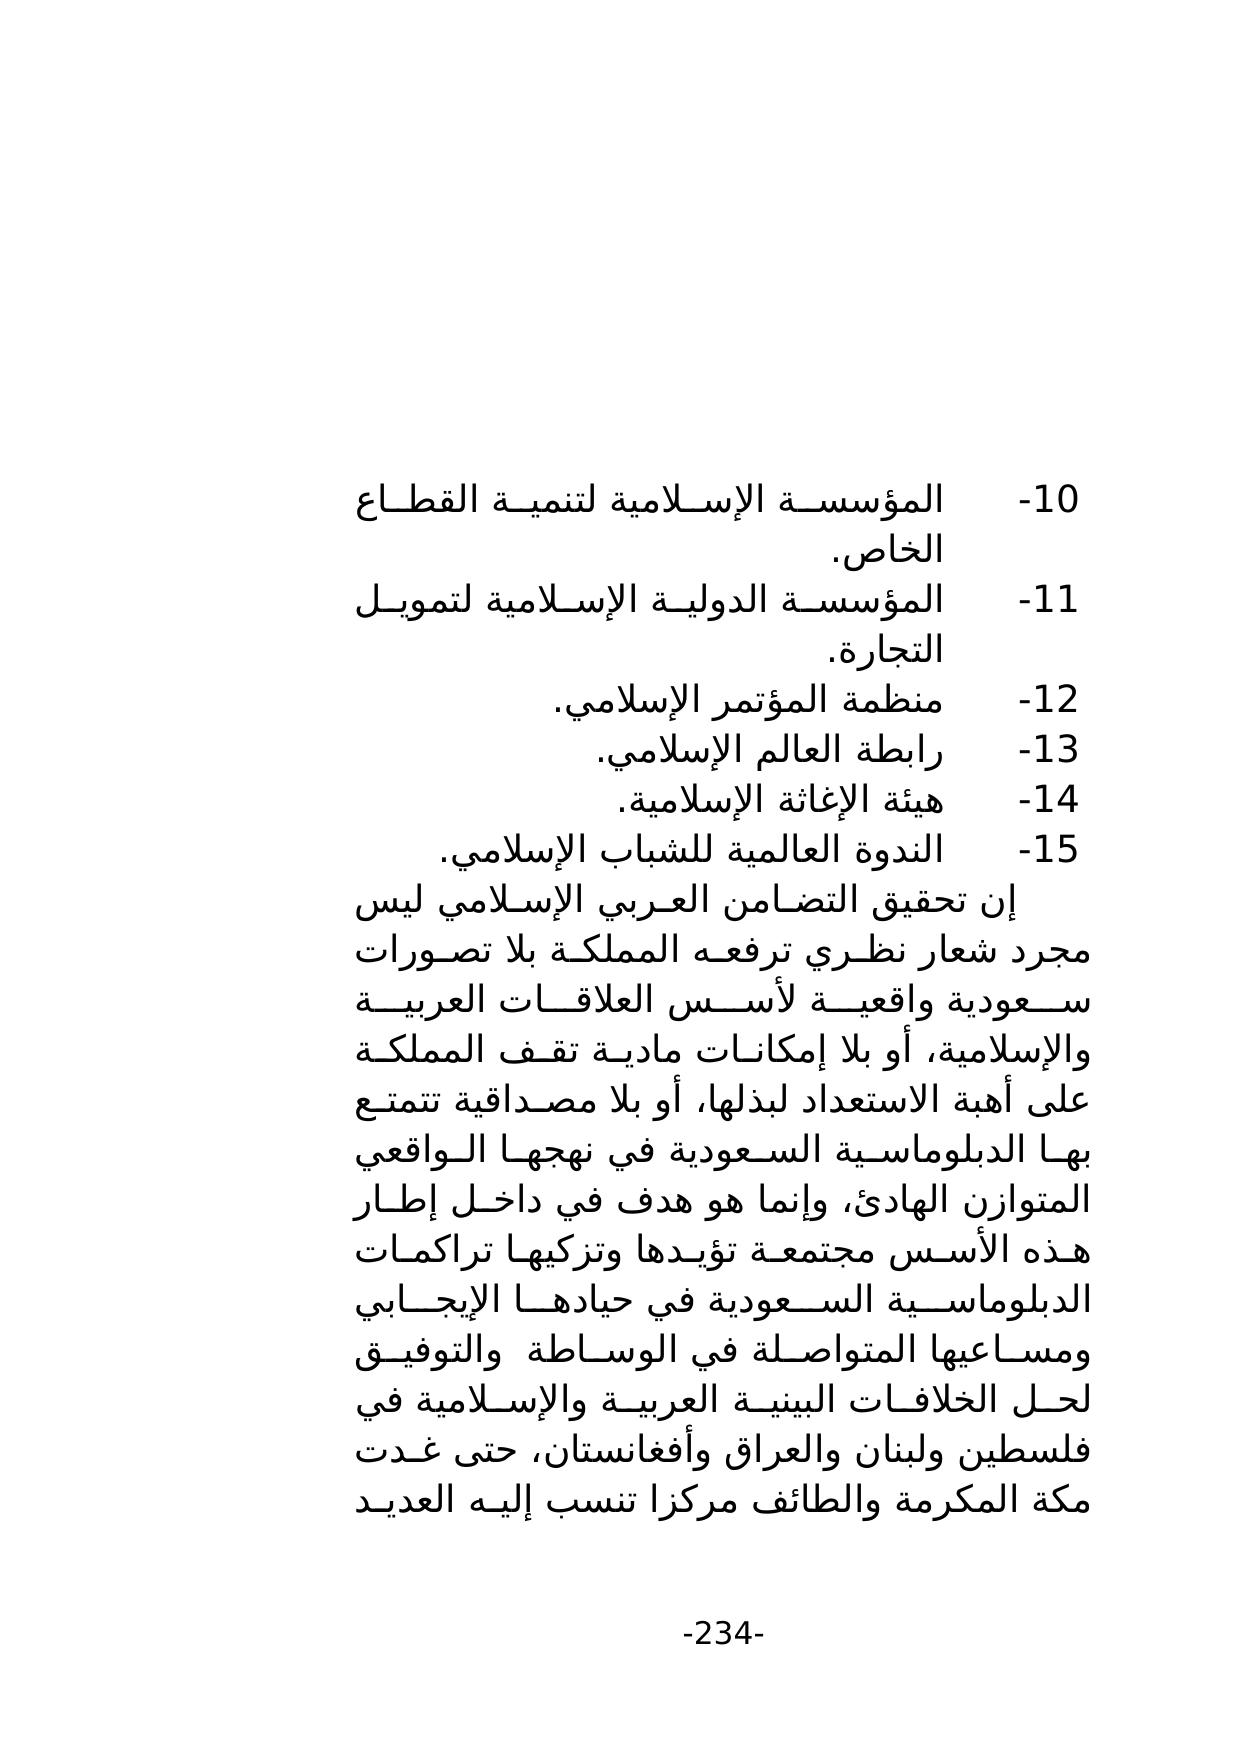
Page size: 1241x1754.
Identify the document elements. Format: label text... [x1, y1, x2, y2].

list رابطة العالم الإسلامي. [354, 722, 1019, 772]
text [354, 872, 1092, 1522]
list المؤسسة الإسلامية لتنمية القطاع الخاص. [354, 472, 1019, 572]
list الندوة العالمية للشباب الإسلامي. [354, 822, 1019, 872]
list منظمة المؤتمر الإسلامي. [354, 672, 1019, 722]
list هيئة الإغاثة الإسلامية. [354, 772, 1019, 822]
list المؤسسة الدولية الإسلامية لتمويل التجارة. [354, 572, 1019, 672]
